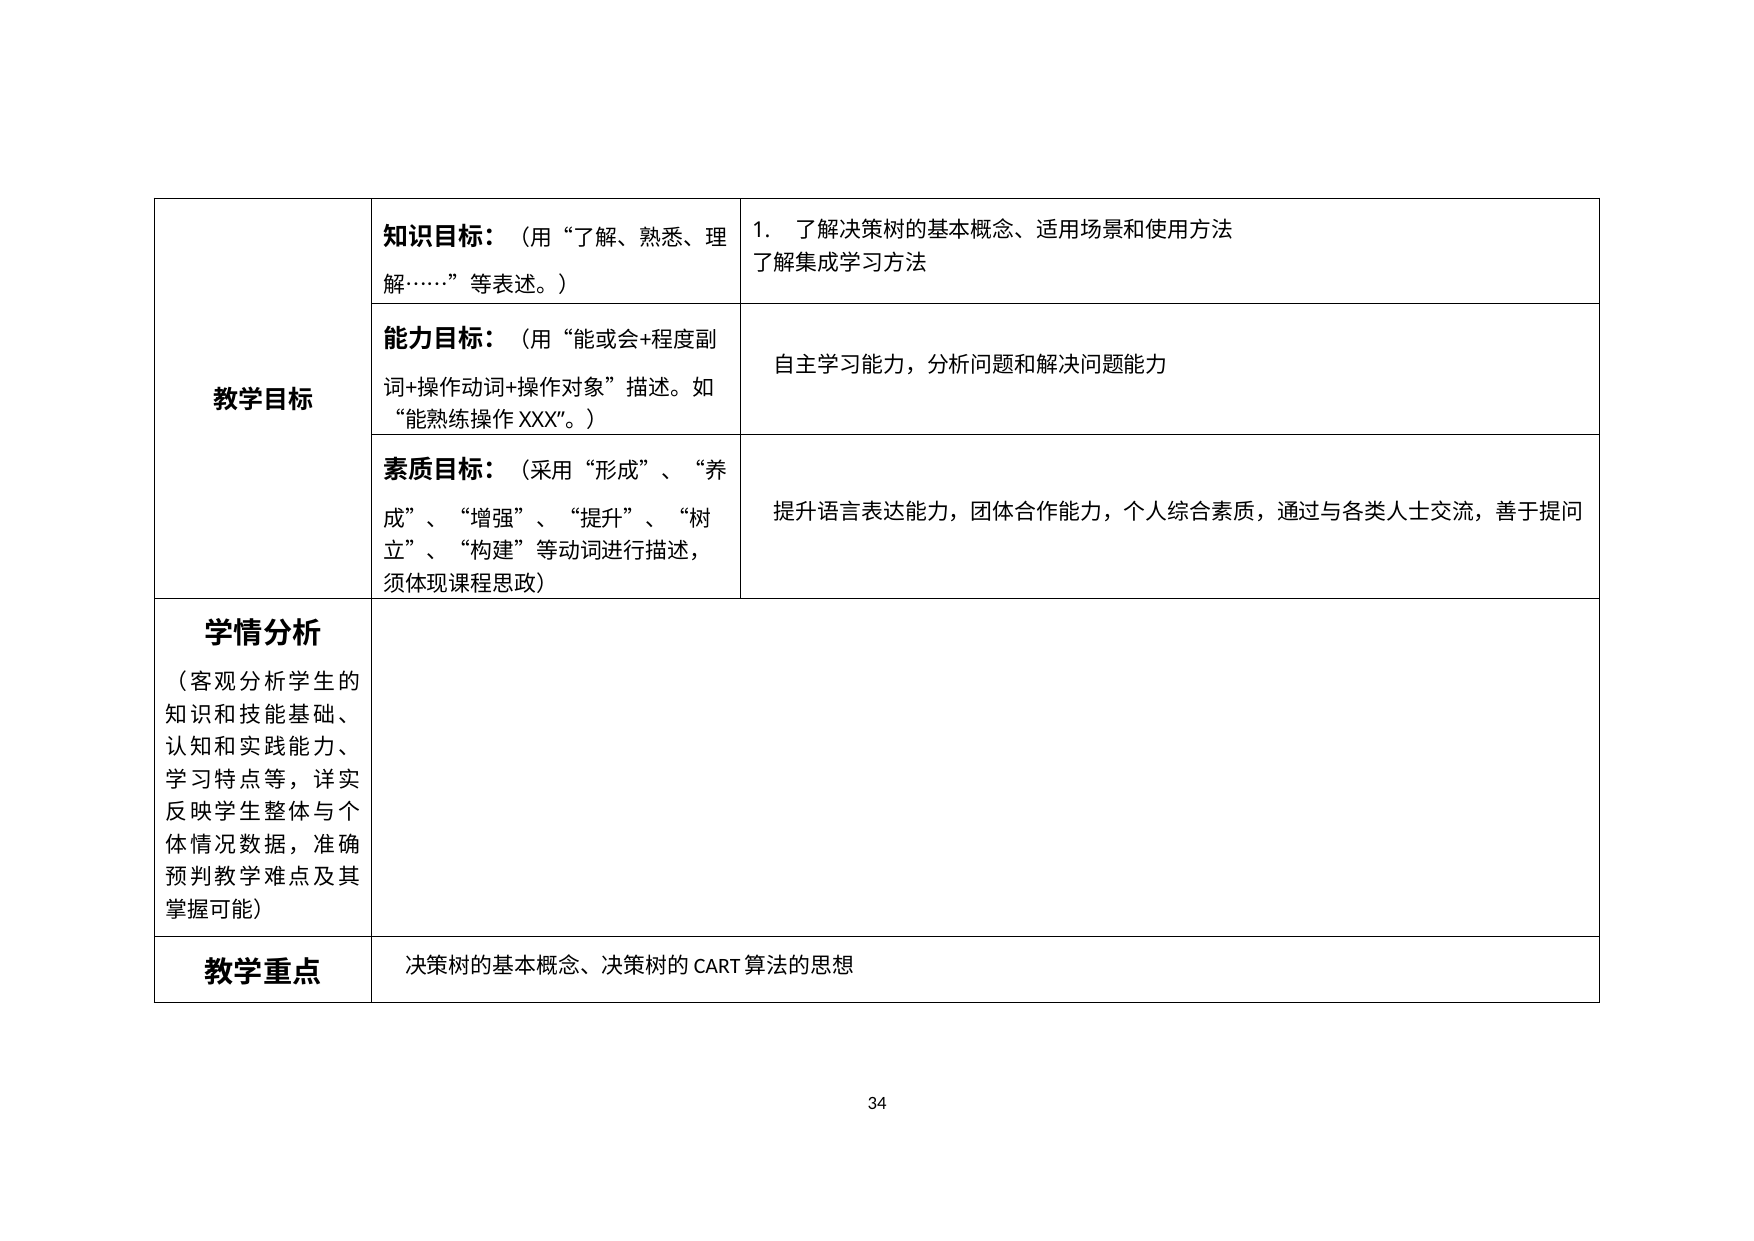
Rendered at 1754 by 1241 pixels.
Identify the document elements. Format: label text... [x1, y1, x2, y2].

table_cell 了解决策树的基本概念、适用场景和使用方法 了解集成学习方法 [741, 199, 1599, 303]
table_cell [372, 599, 1599, 936]
table_cell 能力目标：（用“能或会+程度副词+操作动词+操作对象”描述。如“能熟练操作XXX”。） [372, 304, 740, 434]
table_cell 决策树的基本概念、决策树的CART算法的思想 [372, 937, 1599, 1002]
table_cell 自主学习能力，分析问题和解决问题能力 [741, 304, 1599, 434]
table_cell 提升语言表达能力，团体合作能力，个人综合素质，通过与各类人士交流，善于提问 [741, 435, 1599, 598]
table_cell 学情分析 （客观分析学生的知识和技能基础、认知和实践能力、学习特点等，详实反映学生整体与个体情况数据，准确预判教学难点及其掌握可能） [155, 599, 371, 936]
table_cell 教学重点 [155, 937, 371, 1002]
table_cell 素质目标：（采用“形成”、“养成”、“增强”、“提升”、“树立”、“构建”等动词进行描述，须体现课程思政） [372, 435, 740, 598]
table_cell 教学目标 [155, 199, 371, 598]
table_cell 知识目标：（用“了解、熟悉、理解……”等表述。） [372, 199, 740, 303]
